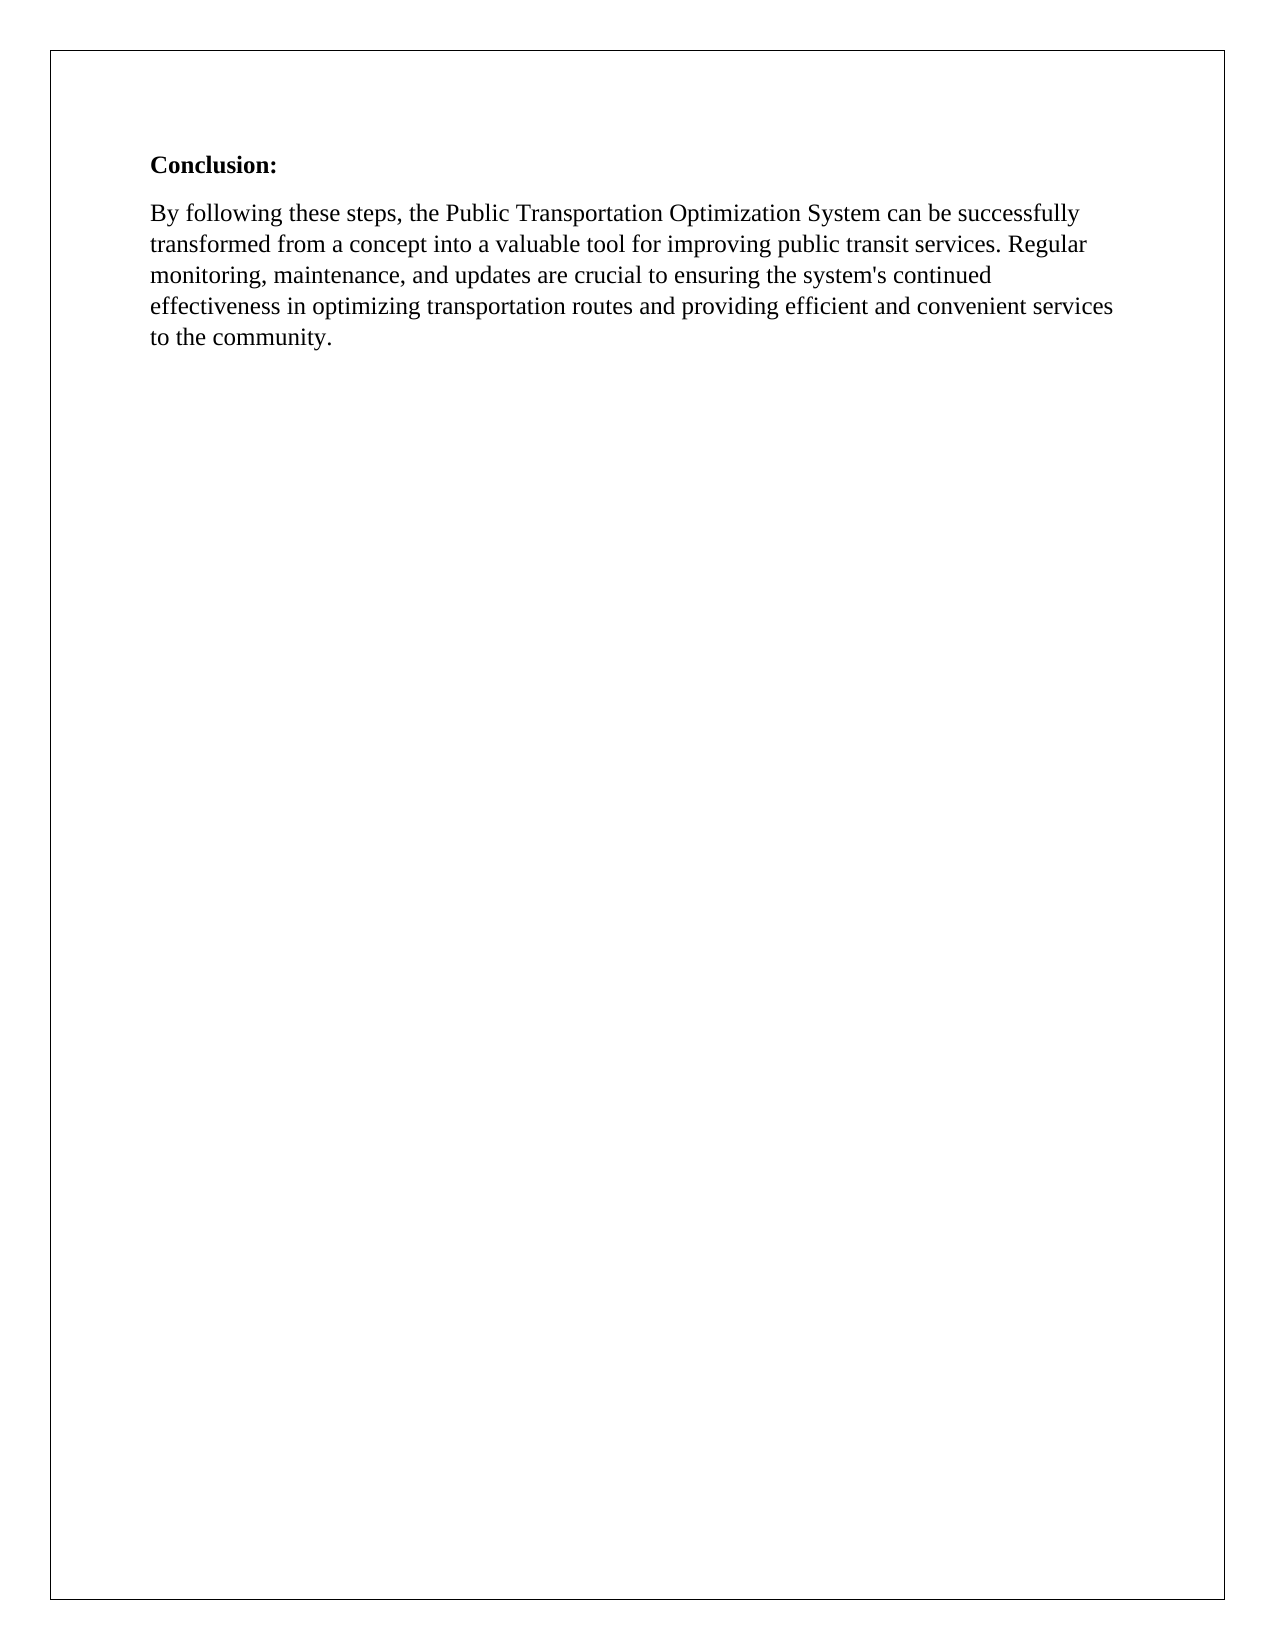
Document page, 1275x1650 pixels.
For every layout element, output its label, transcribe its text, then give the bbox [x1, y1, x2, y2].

text By following these steps, the Public Transportation Optimization System can be successfully transformed from a concept into a valuable tool for improving public transit services. Regular monitoring, maintenance, and updates are crucial to ensuring the system's continued effectiveness in optimizing transportation routes and providing efficient and convenient services to the community. [150, 198, 1125, 351]
text Conclusion: [150, 150, 1125, 179]
